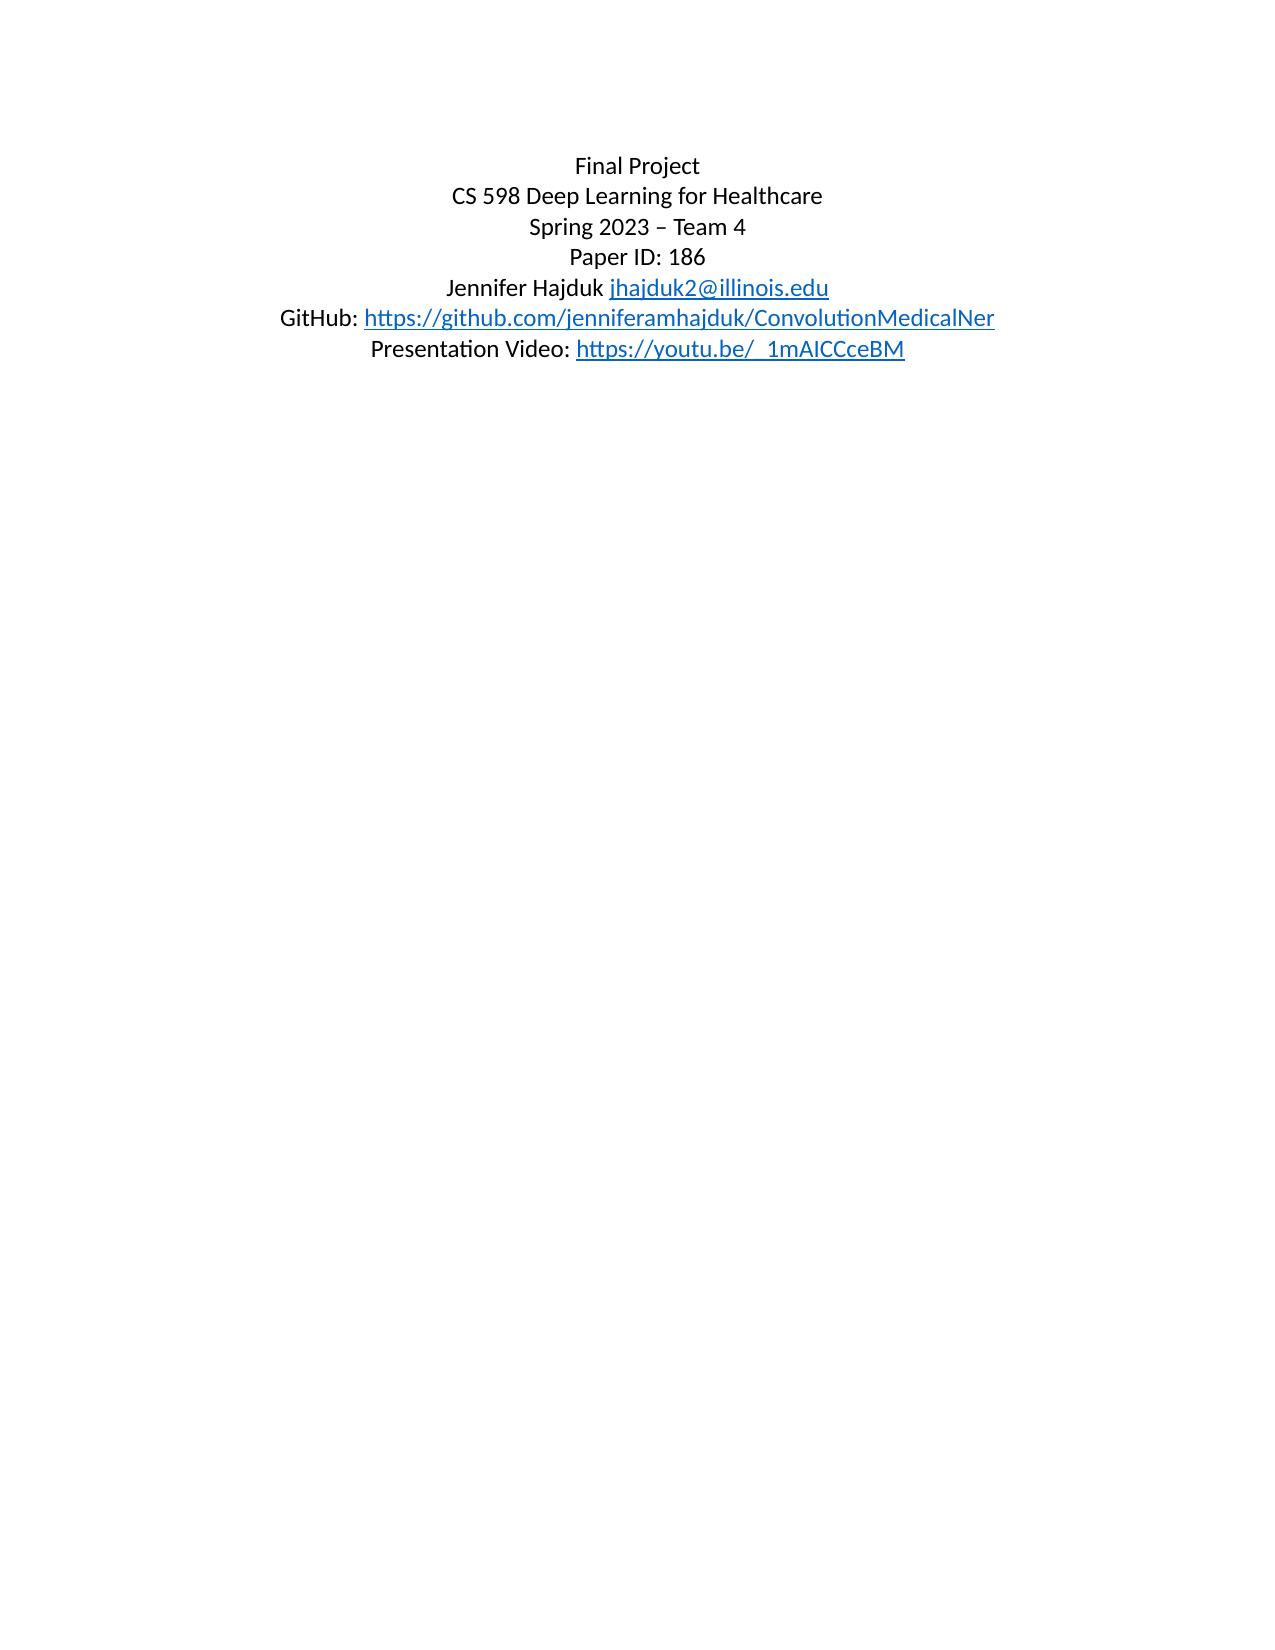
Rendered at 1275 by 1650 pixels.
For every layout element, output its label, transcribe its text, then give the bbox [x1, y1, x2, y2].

text Final Project [150, 150, 1125, 181]
text Presentation Video: https://youtu.be/_1mAICCceBM [150, 333, 1125, 364]
text Jennifer Hajduk jhajduk2@illinois.edu [150, 272, 1125, 303]
text Paper ID: 186 [150, 242, 1125, 272]
text Spring 2023 – Team 4 [150, 211, 1125, 242]
text CS 598 Deep Learning for Healthcare [150, 181, 1125, 211]
text GitHub: https://github.com/jenniferamhajduk/ConvolutionMedicalNer [150, 303, 1125, 333]
